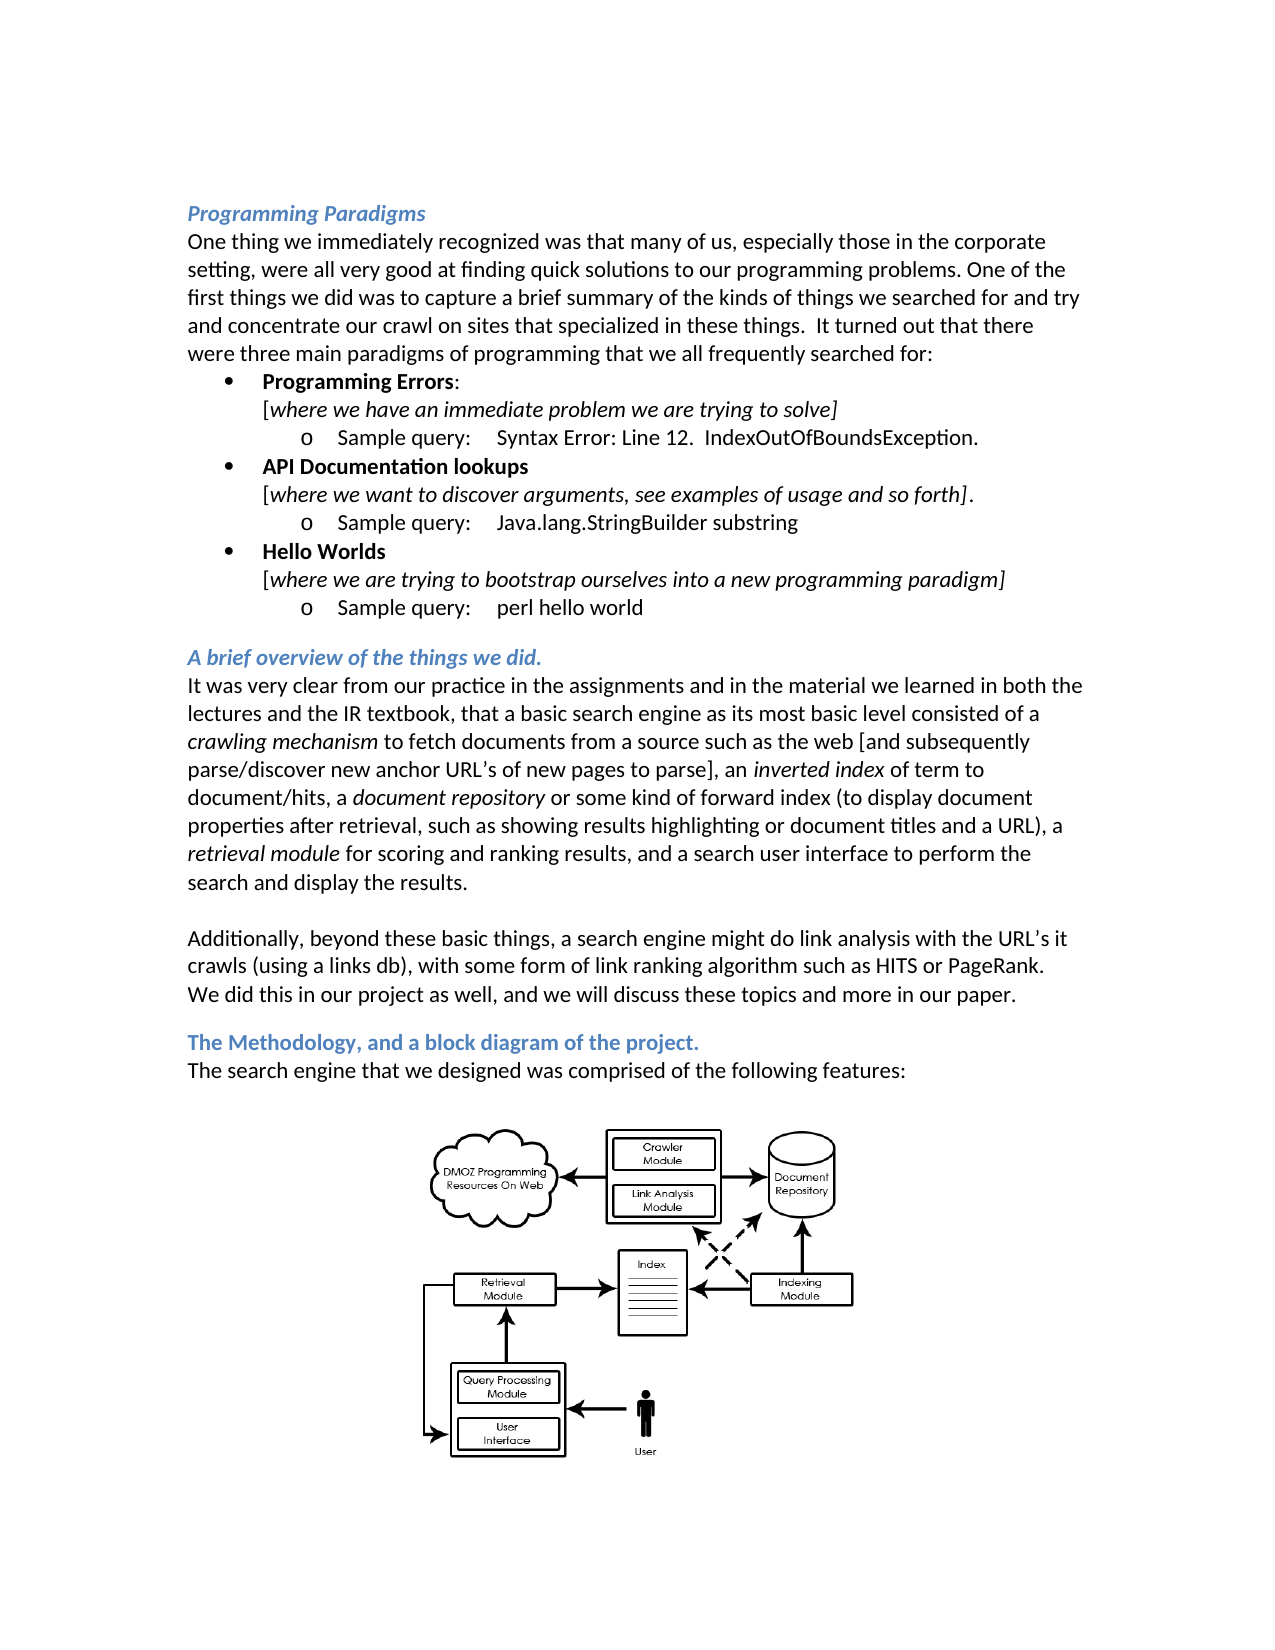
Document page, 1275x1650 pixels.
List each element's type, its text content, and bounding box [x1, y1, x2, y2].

subtitle Programming Paradigms [187, 199, 1087, 227]
list Programming Errors: [where we have an immediate problem we are trying to solve] [225, 367, 1087, 423]
list Sample query: Java.lang.StringBuilder substring [300, 508, 1087, 537]
text The search engine that we designed was comprised of the following features: [187, 1057, 1087, 1084]
picture [412, 1112, 863, 1488]
list Sample query: Syntax Error: Line 12. IndexOutOfBoundsException. [300, 423, 1087, 452]
text Additionally, beyond these basic things, a search engine might do link analysis with the URL’s it crawls (using a links db), with some form of link ranking algorithm such as HITS or PageRank. We did this in our project as well, and we will discuss these topics and more in our paper. [187, 924, 1087, 1008]
list Sample query: perl hello world [300, 593, 1087, 623]
text One thing we immediately recognized was that many of us, especially those in the corporate setting, were all very good at finding quick solutions to our programming problems. One of the first things we did was to capture a brief summary of the kinds of things we searched for and try and concentrate our crawl on sites that specialized in these things. It turned out that there were three main paradigms of programming that we all frequently searched for: [187, 227, 1087, 367]
subtitle A brief overview of the things we did. [187, 643, 1087, 671]
subtitle The Methodology, and a block diagram of the project. [187, 1028, 1087, 1057]
list Hello Worlds [where we are trying to bootstrap ourselves into a new programming paradigm] [225, 537, 1087, 593]
text It was very clear from our practice in the assignments and in the material we learned in both the lectures and the IR textbook, that a basic search engine as its most basic level consisted of a crawling mechanism to fetch documents from a source such as the web [and subsequently parse/discover new anchor URL’s of new pages to parse], an inverted index of term to document/hits, a document repository or some kind of forward index (to display document properties after retrieval, such as showing results highlighting or document titles and a URL), a retrieval module for scoring and ranking results, and a search user interface to perform the search and display the results. [187, 671, 1087, 896]
list API Documentation lookups [where we want to discover arguments, see examples of usage and so forth]. [225, 452, 1087, 508]
